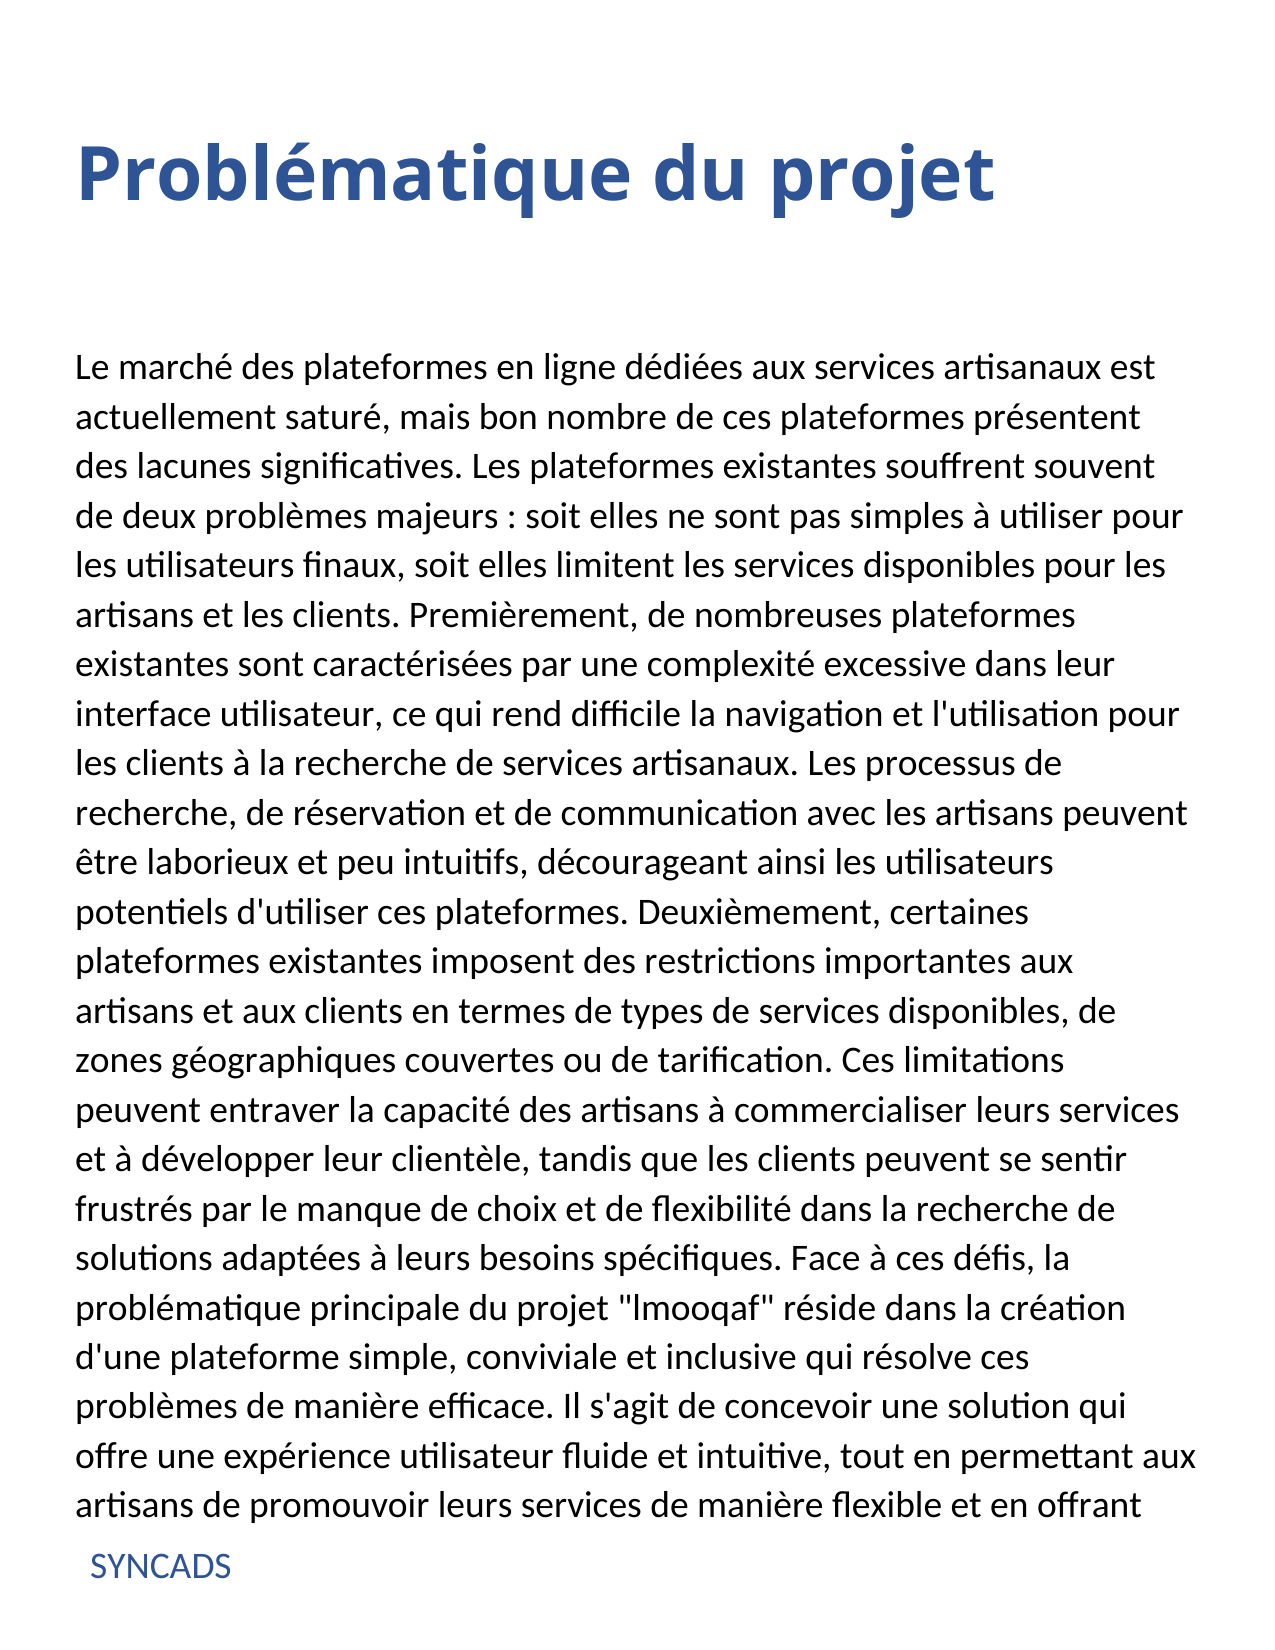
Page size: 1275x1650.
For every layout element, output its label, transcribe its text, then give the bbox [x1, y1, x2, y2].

subtitle Problématique du projet [75, 120, 1200, 222]
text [75, 343, 1200, 1527]
